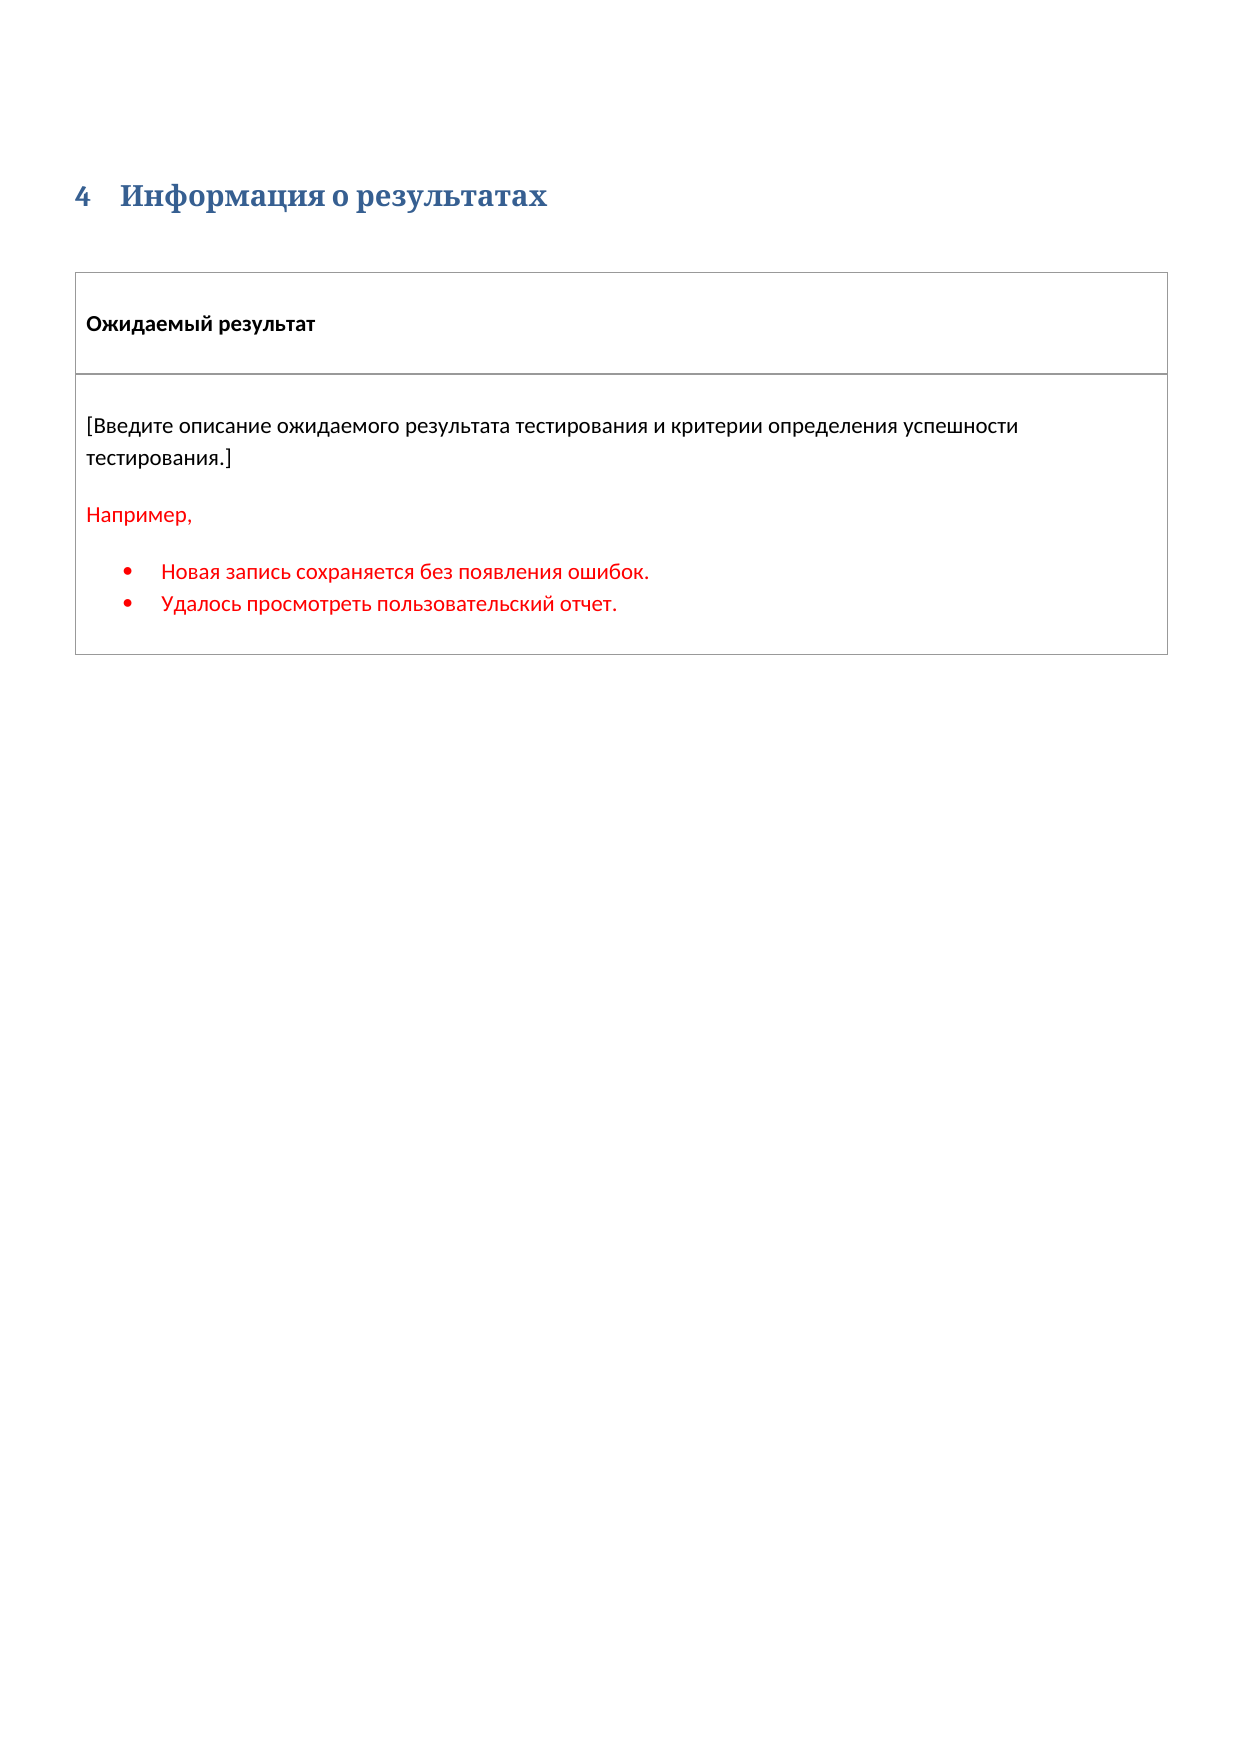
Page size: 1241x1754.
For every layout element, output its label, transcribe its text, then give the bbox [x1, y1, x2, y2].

subtitle Информация о результатах [75, 181, 1165, 214]
table_cell [Введите описание ожидаемого результата тестирования и критерии определения успешности тестирования.] Например, Новая запись сохраняется без появления ошибок. Удалось просмотреть пользовательский отчет. [76, 375, 1167, 653]
table_header Ожидаемый результат [76, 273, 1167, 373]
